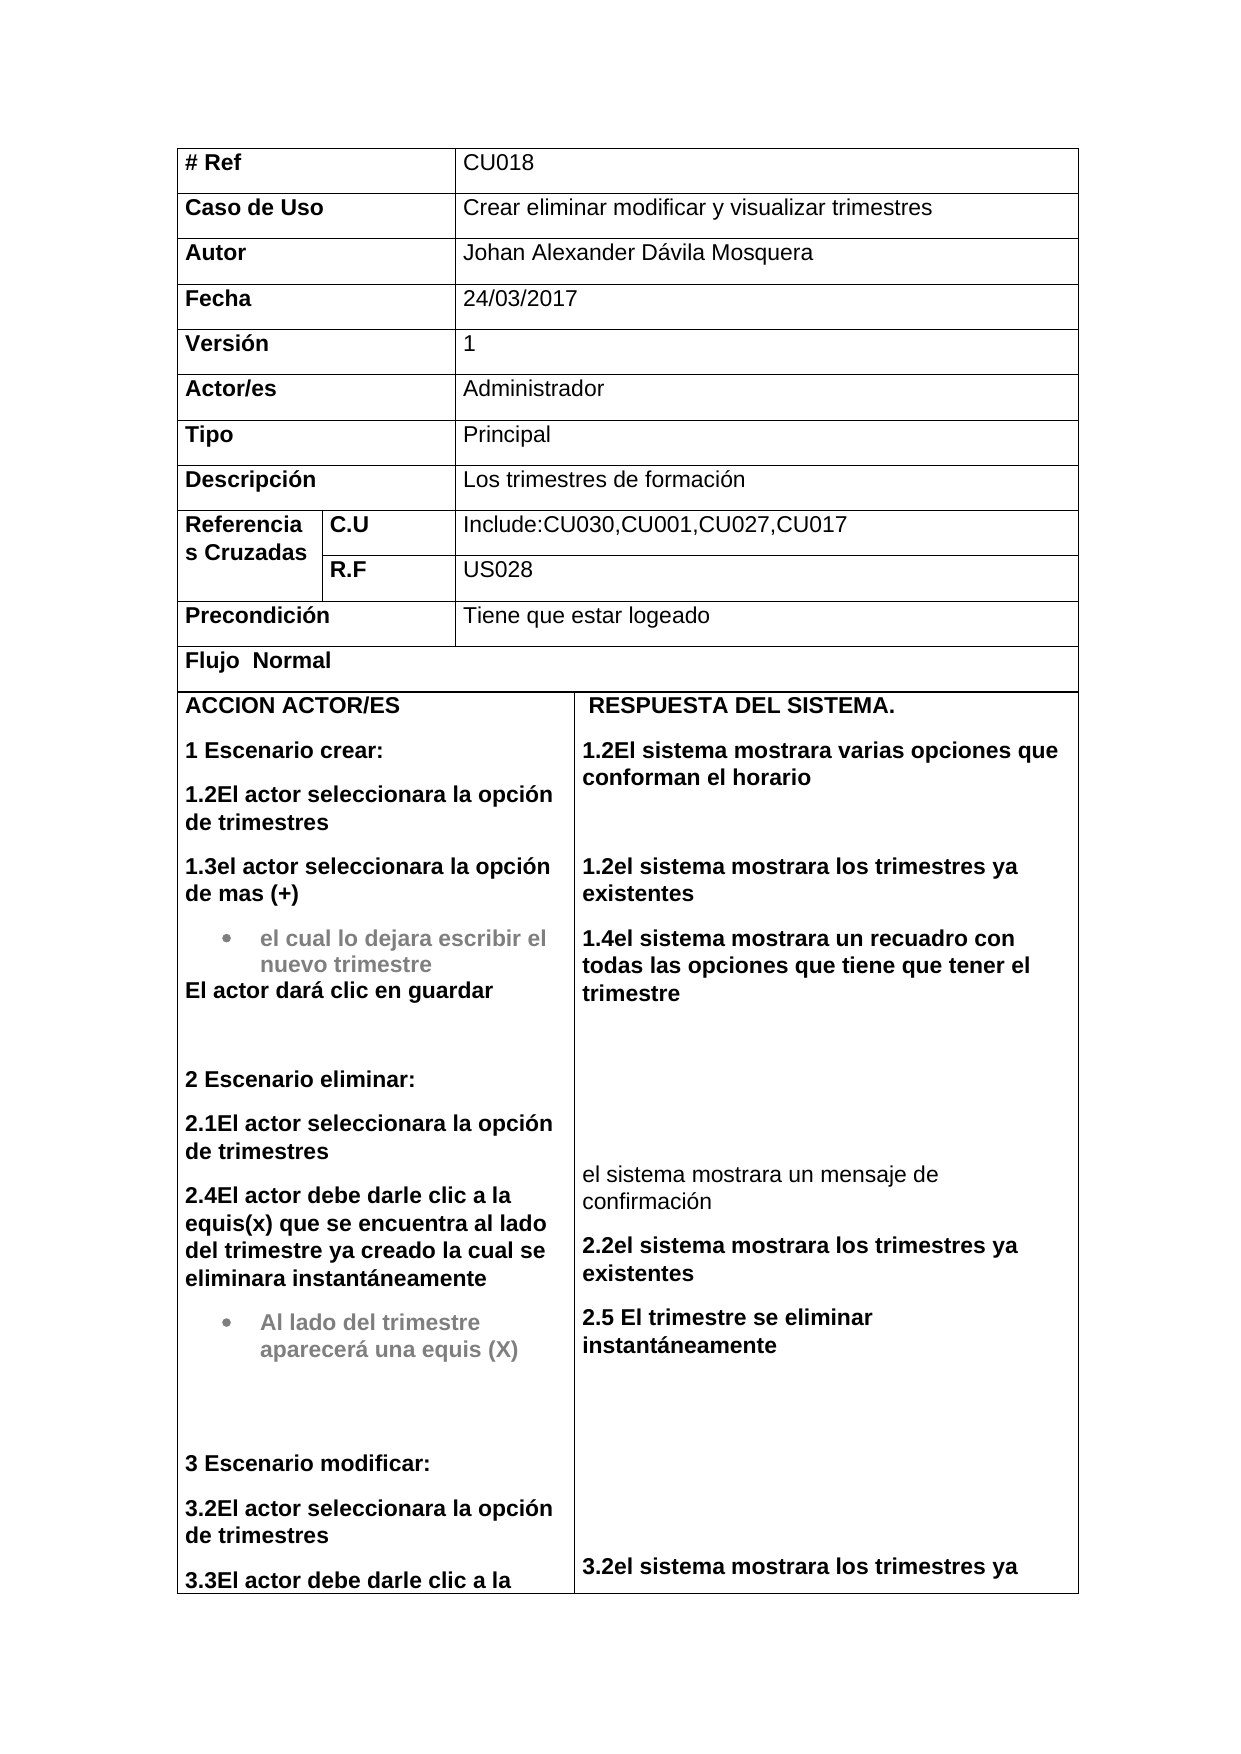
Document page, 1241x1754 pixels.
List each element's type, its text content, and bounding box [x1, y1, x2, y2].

table_cell Precondición [178, 602, 455, 646]
table_cell Los trimestres de formación [456, 466, 1078, 510]
table_cell C.U [323, 511, 455, 555]
table_cell Tipo [178, 421, 455, 465]
table_header CU018 [456, 149, 1078, 193]
table_cell Fecha [178, 285, 455, 329]
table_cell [575, 693, 1078, 1593]
table_cell Referencias Cruzadas [178, 511, 322, 601]
table_cell R.F [323, 556, 455, 601]
table_header # Ref [178, 149, 455, 193]
table_cell Crear eliminar modificar y visualizar trimestres [456, 194, 1078, 238]
table_cell Descripción [178, 466, 455, 510]
table_cell Include:CU030,CU001,CU027,CU017 [456, 511, 1078, 555]
table_cell 1 [456, 330, 1078, 374]
table_cell Tiene que estar logeado [456, 602, 1078, 646]
table_cell Administrador [456, 375, 1078, 419]
table_cell 24/03/2017 [456, 285, 1078, 329]
table_cell Versión [178, 330, 455, 374]
table_cell Flujo Normal [178, 647, 1078, 691]
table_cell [178, 693, 574, 1593]
table_cell Autor [178, 239, 455, 283]
table_cell Principal [456, 421, 1078, 465]
table_cell Johan Alexander Dávila Mosquera [456, 239, 1078, 283]
table_cell Caso de Uso [178, 194, 455, 238]
table_cell US028 [456, 556, 1078, 601]
table_cell Actor/es [178, 375, 455, 419]
